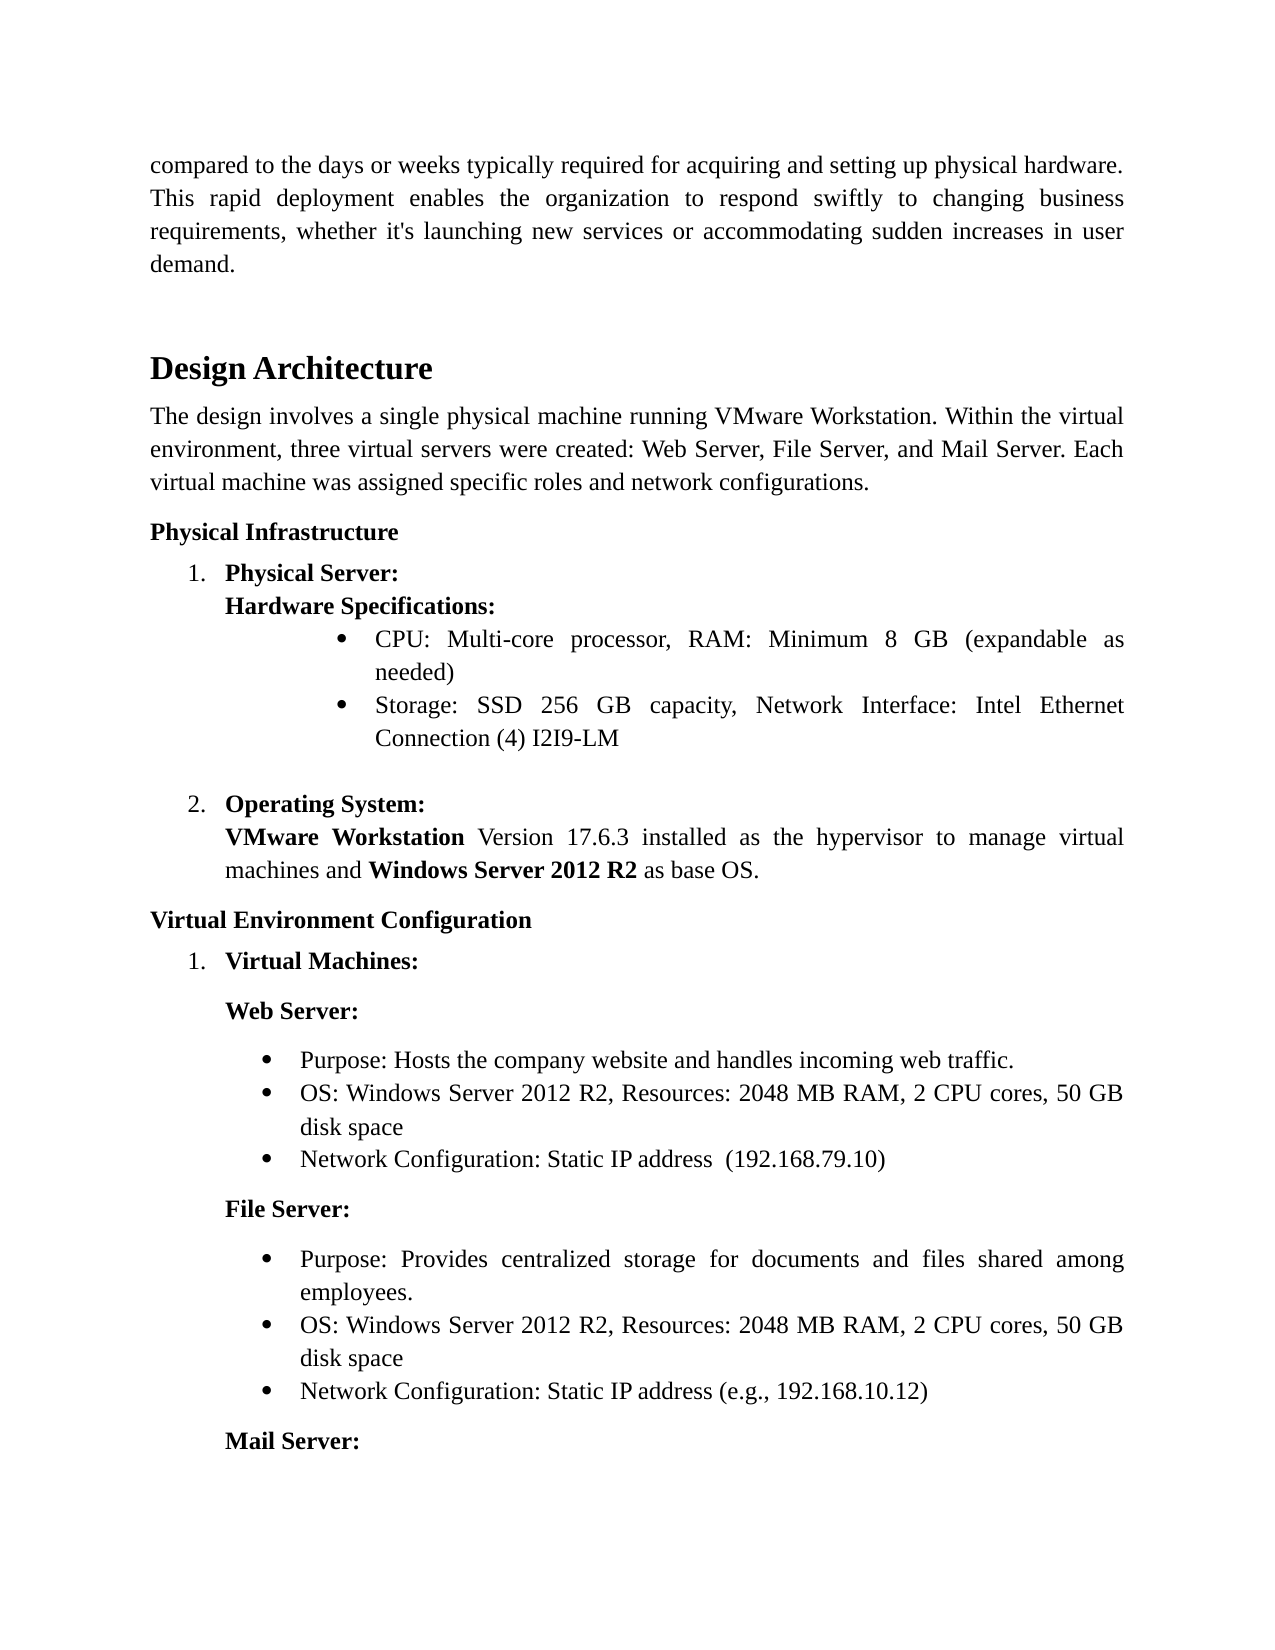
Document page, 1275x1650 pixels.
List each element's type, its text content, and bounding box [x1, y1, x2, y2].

text Mail Server: [150, 1426, 1125, 1454]
list Network Configuration: Static IP address (e.g., 192.168.10.12) [262, 1376, 1125, 1405]
list Storage: SSD 256 GB capacity, Network Interface: Intel Ethernet Connection (4) I2I9-LM [337, 690, 1125, 752]
text Web Server: [150, 996, 1125, 1024]
subtitle Design Architecture [150, 348, 1125, 387]
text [150, 150, 1125, 278]
text The design involves a single physical machine running VMware Workstation. Within the virtual environment, three virtual servers were created: Web Server, File Server, and Mail Server. Each virtual machine was assigned specific roles and network configurations. [150, 401, 1125, 496]
list VMware Workstation Version 17.6.3 installed as the hypervisor to manage virtual machines and Windows Server 2012 R2 as base OS. [225, 822, 1125, 884]
subtitle Virtual Environment Configuration [150, 905, 1125, 933]
text File Server: [150, 1194, 1125, 1223]
subtitle Physical Infrastructure [150, 517, 1125, 545]
list OS: Windows Server 2012 R2, Resources: 2048 MB RAM, 2 CPU cores, 50 GB disk space [262, 1078, 1125, 1140]
list CPU: Multi-core processor, RAM: Minimum 8 GB (expandable as needed) [337, 624, 1125, 686]
list Purpose: Provides centralized storage for documents and files shared among employees. [262, 1244, 1125, 1306]
list Physical Server: [187, 558, 1125, 587]
list Purpose: Hosts the company website and handles incoming web traffic. [262, 1046, 1125, 1074]
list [262, 1310, 1125, 1372]
list Network Configuration: Static IP address (192.168.79.10) [262, 1144, 1125, 1173]
list Operating System: [187, 789, 1125, 818]
list Hardware Specifications: [225, 591, 1125, 620]
list Virtual Machines: [187, 946, 1125, 975]
